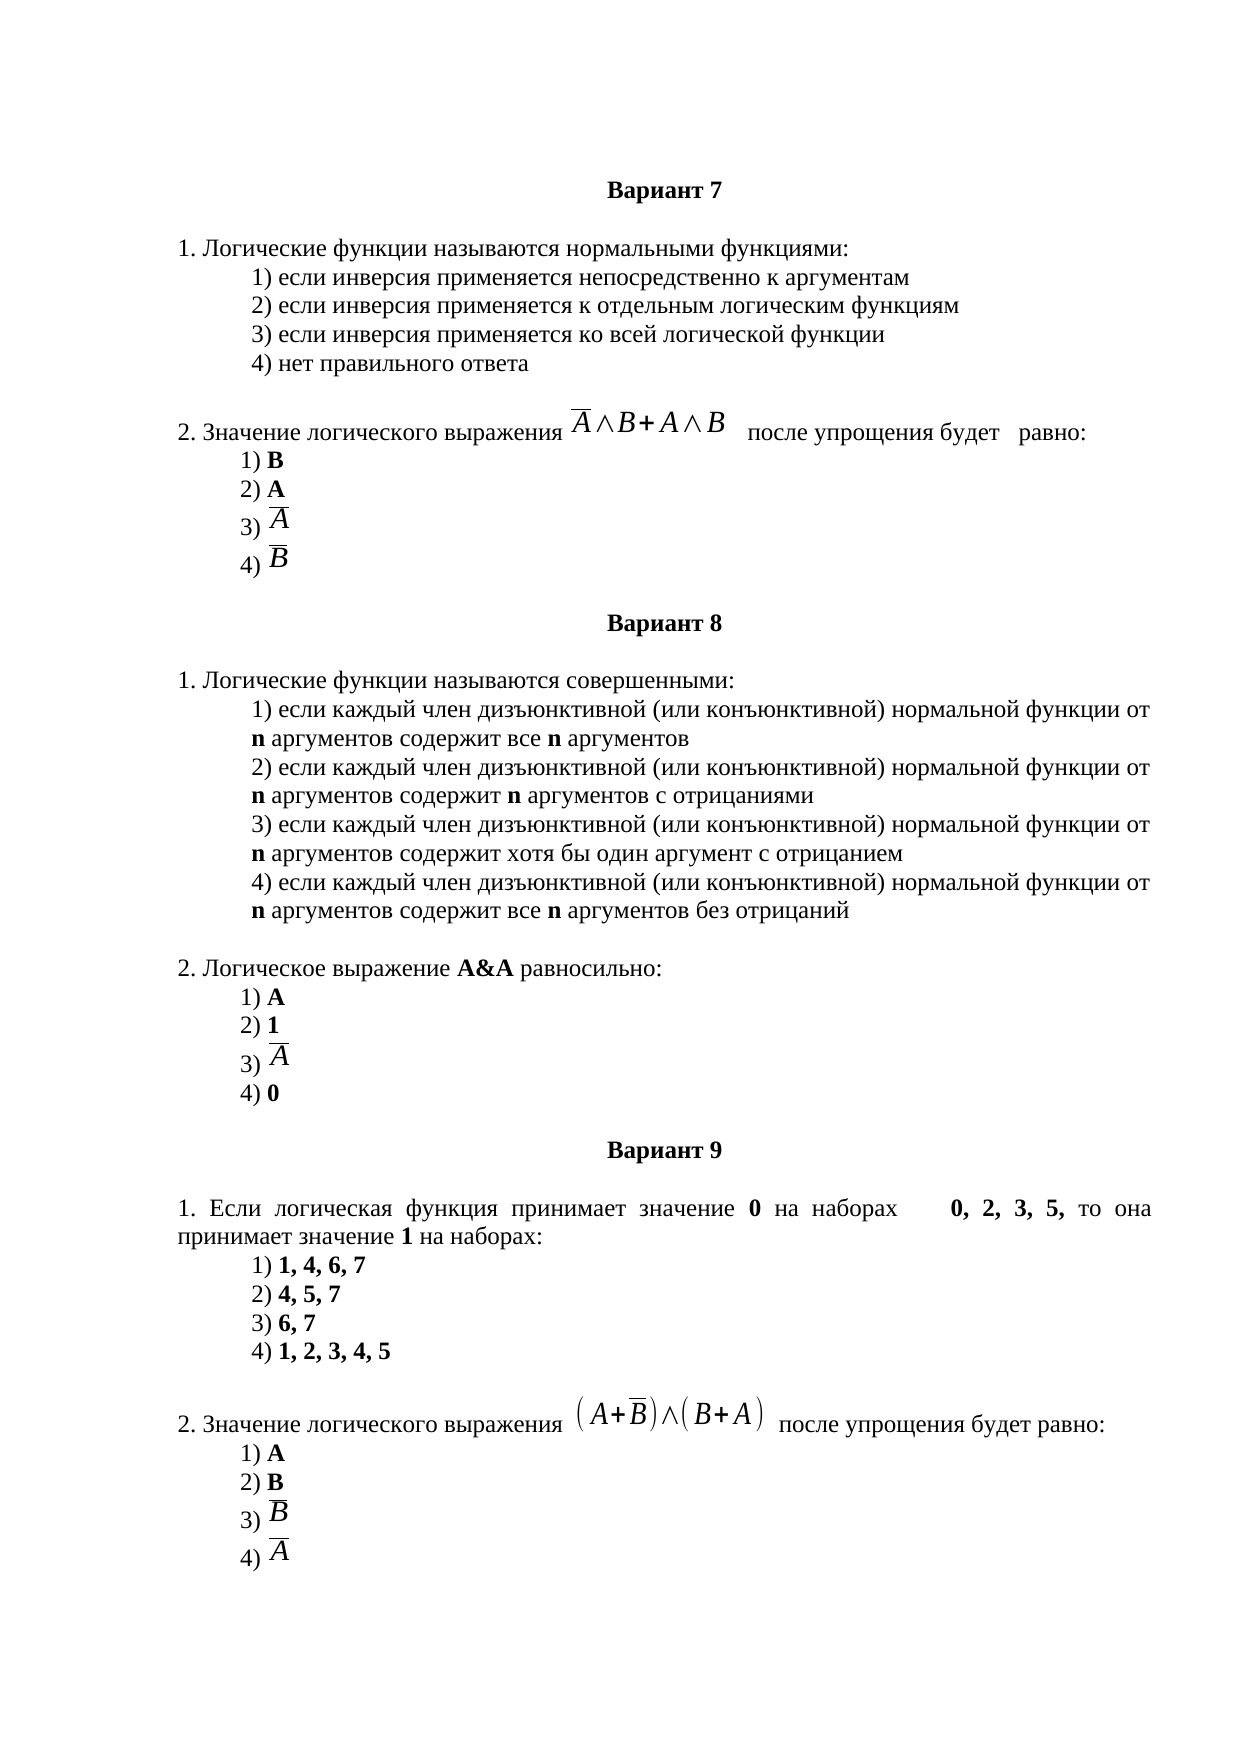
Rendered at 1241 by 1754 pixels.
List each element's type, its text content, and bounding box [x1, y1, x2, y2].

text 1) A [240, 1438, 1152, 1467]
text 4) [240, 541, 1152, 579]
text 3) если каждый член дизъюнктивной (или конъюнктивной) нормальной функции от n аргументов содержит хотя бы один аргумент с отрицанием [251, 809, 1152, 867]
text 2) A [240, 474, 1152, 503]
text 3) [240, 503, 1152, 541]
text 4) если каждый член дизъюнктивной (или конъюнктивной) нормальной функции от n аргументов содержит все n аргументов без отрицаний [251, 867, 1152, 924]
text 2. Значение логического выражения после упрощения будет равно: [177, 1394, 1152, 1438]
text 4) [240, 1534, 1152, 1572]
text Вариант 7 [177, 176, 1152, 204]
text 2. Логическое выражение A&A равносильно: [177, 953, 1152, 982]
text 3) [240, 1496, 1152, 1534]
text 2) если каждый член дизъюнктивной (или конъюнктивной) нормальной функции от n аргументов содержит n аргументов с отрицаниями [251, 752, 1152, 809]
text 1) A [240, 982, 1152, 1011]
text 1) B [240, 445, 1152, 474]
text 2. Значение логического выражения после упрощения будет равно: [177, 406, 1152, 445]
text 1) 1, 4, 6, 7 [251, 1250, 1152, 1279]
text 1) если инверсия применяется непосредственно к аргументам [251, 262, 1152, 291]
text 1. Если логическая функция принимает значение 0 на наборах 0, 2, 3, 5, то она принимает значение 1 на наборах: [177, 1193, 1152, 1250]
text 3) [240, 1039, 1152, 1078]
text 3) 6, 7 [251, 1308, 1152, 1336]
text 2) B [240, 1467, 1152, 1496]
text 4) нет правильного ответа [251, 348, 1152, 377]
text 4) 0 [240, 1078, 1152, 1106]
text 4) 1, 2, 3, 4, 5 [251, 1336, 1152, 1365]
text 1) если каждый член дизъюнктивной (или конъюнктивной) нормальной функции от n аргументов содержит все n аргументов [251, 694, 1152, 752]
text Вариант 9 [177, 1135, 1152, 1164]
text Вариант 8 [177, 608, 1152, 637]
text 2) если инверсия применяется к отдельным логическим функциям [251, 291, 1152, 319]
text 2) 1 [240, 1011, 1152, 1039]
text 1. Логические функции называются совершенными: [177, 666, 1152, 694]
text 3) если инверсия применяется ко всей логической функции [251, 319, 1152, 348]
text 2) 4, 5, 7 [251, 1279, 1152, 1308]
text 1. Логические функции называются нормальными функциями: [177, 233, 1152, 262]
